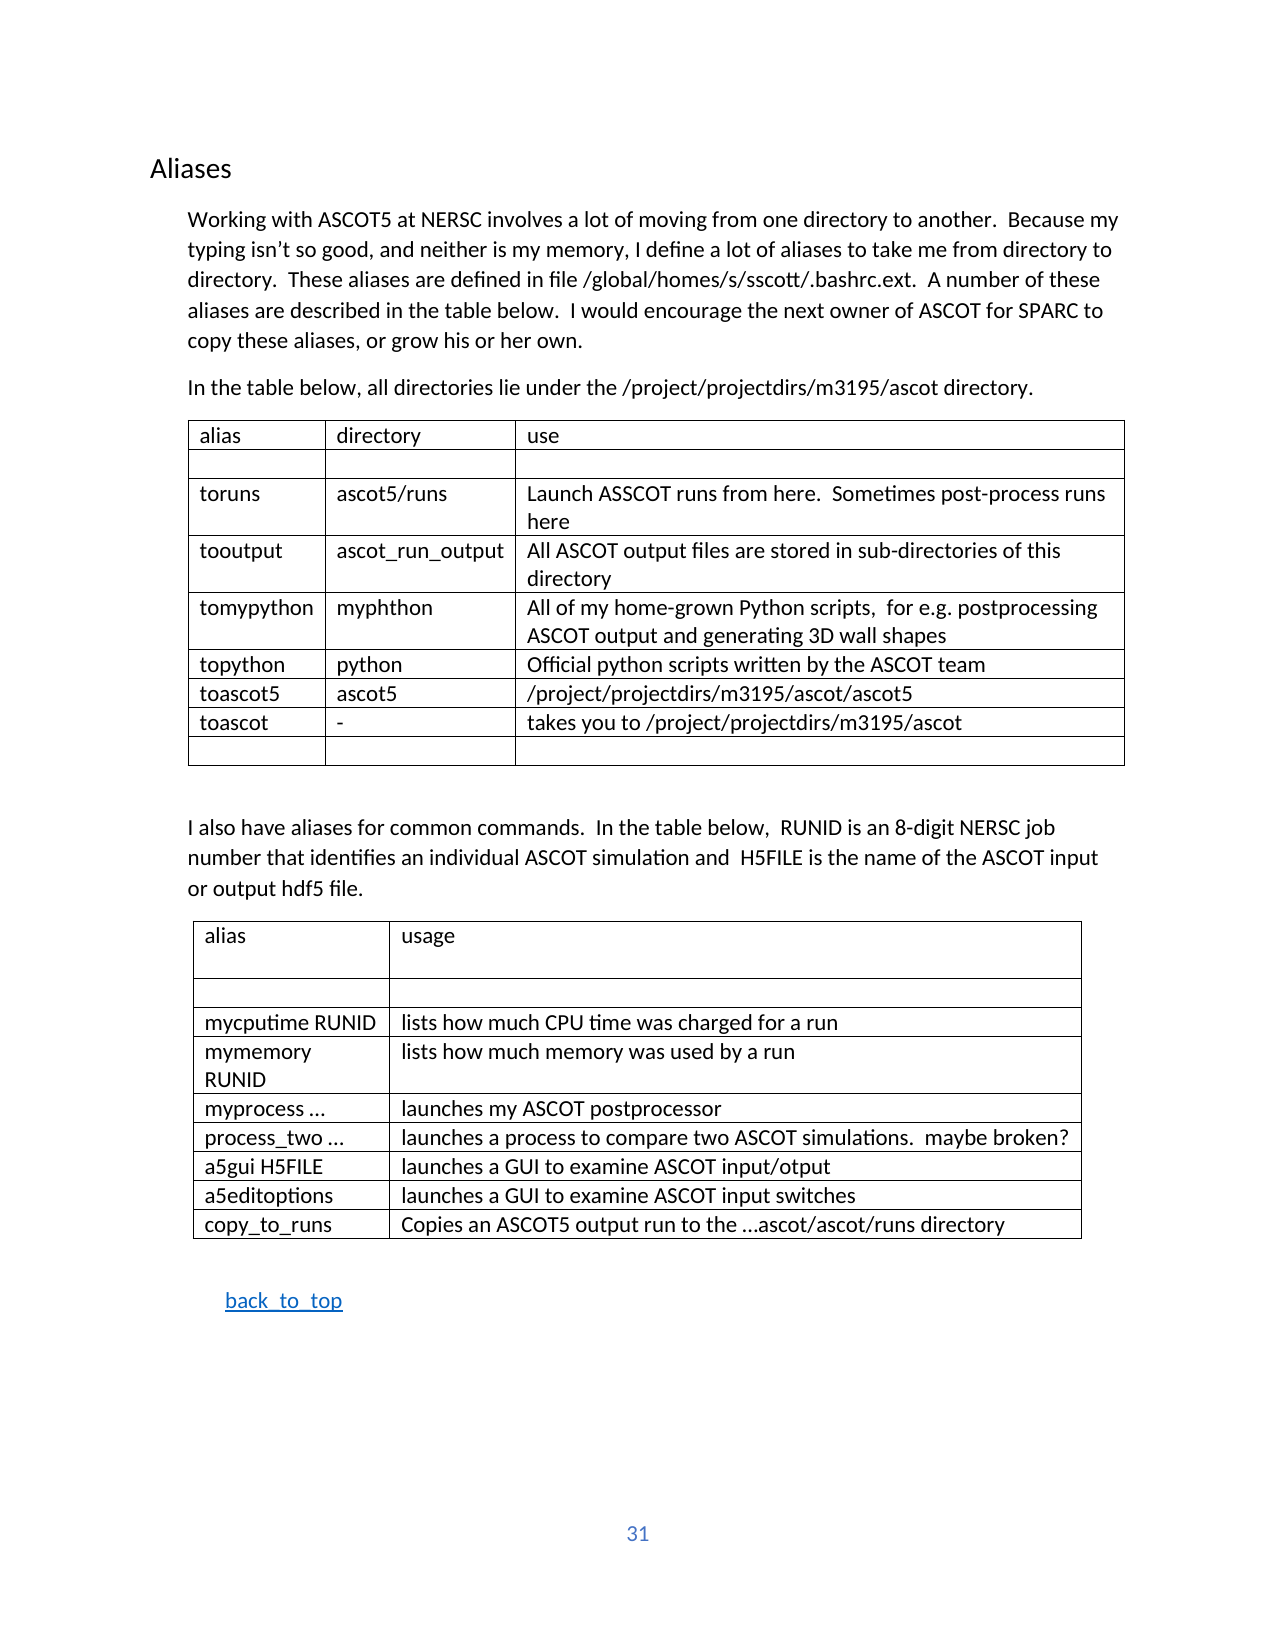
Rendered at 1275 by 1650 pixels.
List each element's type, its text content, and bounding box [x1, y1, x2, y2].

table_header usage [390, 922, 1081, 978]
table_header directory [326, 421, 515, 449]
table_cell toruns [189, 479, 325, 535]
text Working with ASCOT5 at NERSC involves a lot of moving from one directory to another. Because my typing isn’t so good, and neither is my memory, I define a lot of aliases to take me from directory to directory. These aliases are defined in file /global/homes/s/sscott/.bashrc.ext. A number of these aliases are described in the table below. I would encourage the next owner of ASCOT for SPARC to copy these aliases, or grow his or her own. [187, 205, 1125, 354]
table_cell All of my home-grown Python scripts, for e.g. postprocessing ASCOT output and generating 3D wall shapes [516, 593, 1124, 649]
text In the table below, all directories lie under the /project/projectdirs/m3195/ascot directory. [187, 373, 1125, 401]
table_cell ascot5 [326, 679, 515, 707]
table_cell ascot_run_output [326, 536, 515, 592]
table_cell ascot5/runs [326, 479, 515, 535]
table_cell copy_to_runs [194, 1210, 389, 1238]
table_cell tomypython [189, 593, 325, 649]
text Aliases [150, 150, 1125, 186]
table_cell topython [189, 650, 325, 678]
table_cell - [326, 708, 515, 736]
table_cell [189, 737, 325, 765]
table_cell mymemory RUNID [194, 1037, 389, 1093]
table_cell launches a GUI to examine ASCOT input switches [390, 1181, 1081, 1209]
table_header use [516, 421, 1124, 449]
table_cell tooutput [189, 536, 325, 592]
table_cell lists how much memory was used by a run [390, 1037, 1081, 1093]
table_cell /project/projectdirs/m3195/ascot/ascot5 [516, 679, 1124, 707]
text back_to_top [225, 1286, 1125, 1314]
table_cell lists how much CPU time was charged for a run [390, 1008, 1081, 1036]
table_cell launches a process to compare two ASCOT simulations. maybe broken? [390, 1123, 1081, 1151]
table_cell [326, 450, 515, 478]
table_header alias [189, 421, 325, 449]
table_cell toascot5 [189, 679, 325, 707]
table_cell takes you to /project/projectdirs/m3195/ascot [516, 708, 1124, 736]
table_cell launches a GUI to examine ASCOT input/otput [390, 1152, 1081, 1180]
table_cell toascot [189, 708, 325, 736]
table_cell mycputime RUNID [194, 1008, 389, 1036]
table_cell myprocess … [194, 1094, 389, 1122]
table_cell Copies an ASCOT5 output run to the …ascot/ascot/runs directory [390, 1210, 1081, 1238]
table_cell Launch ASSCOT runs from here. Sometimes post-process runs here [516, 479, 1124, 535]
table_cell [516, 737, 1124, 765]
table_cell [189, 450, 325, 478]
table_cell All ASCOT output files are stored in sub-directories of this directory [516, 536, 1124, 592]
table_cell [194, 979, 389, 1007]
table_cell Official python scripts written by the ASCOT team [516, 650, 1124, 678]
table_cell myphthon [326, 593, 515, 649]
table_cell a5editoptions [194, 1181, 389, 1209]
table_cell python [326, 650, 515, 678]
table_cell launches my ASCOT postprocessor [390, 1094, 1081, 1122]
table_cell a5gui H5FILE [194, 1152, 389, 1180]
table_cell process_two … [194, 1123, 389, 1151]
table_cell [390, 979, 1081, 1007]
table_cell [326, 737, 515, 765]
table_header alias [194, 922, 389, 978]
text I also have aliases for common commands. In the table below, RUNID is an 8-digit NERSC job number that identifies an individual ASCOT simulation and H5FILE is the name of the ASCOT input or output hdf5 file. [187, 813, 1125, 902]
table_cell [516, 450, 1124, 478]
